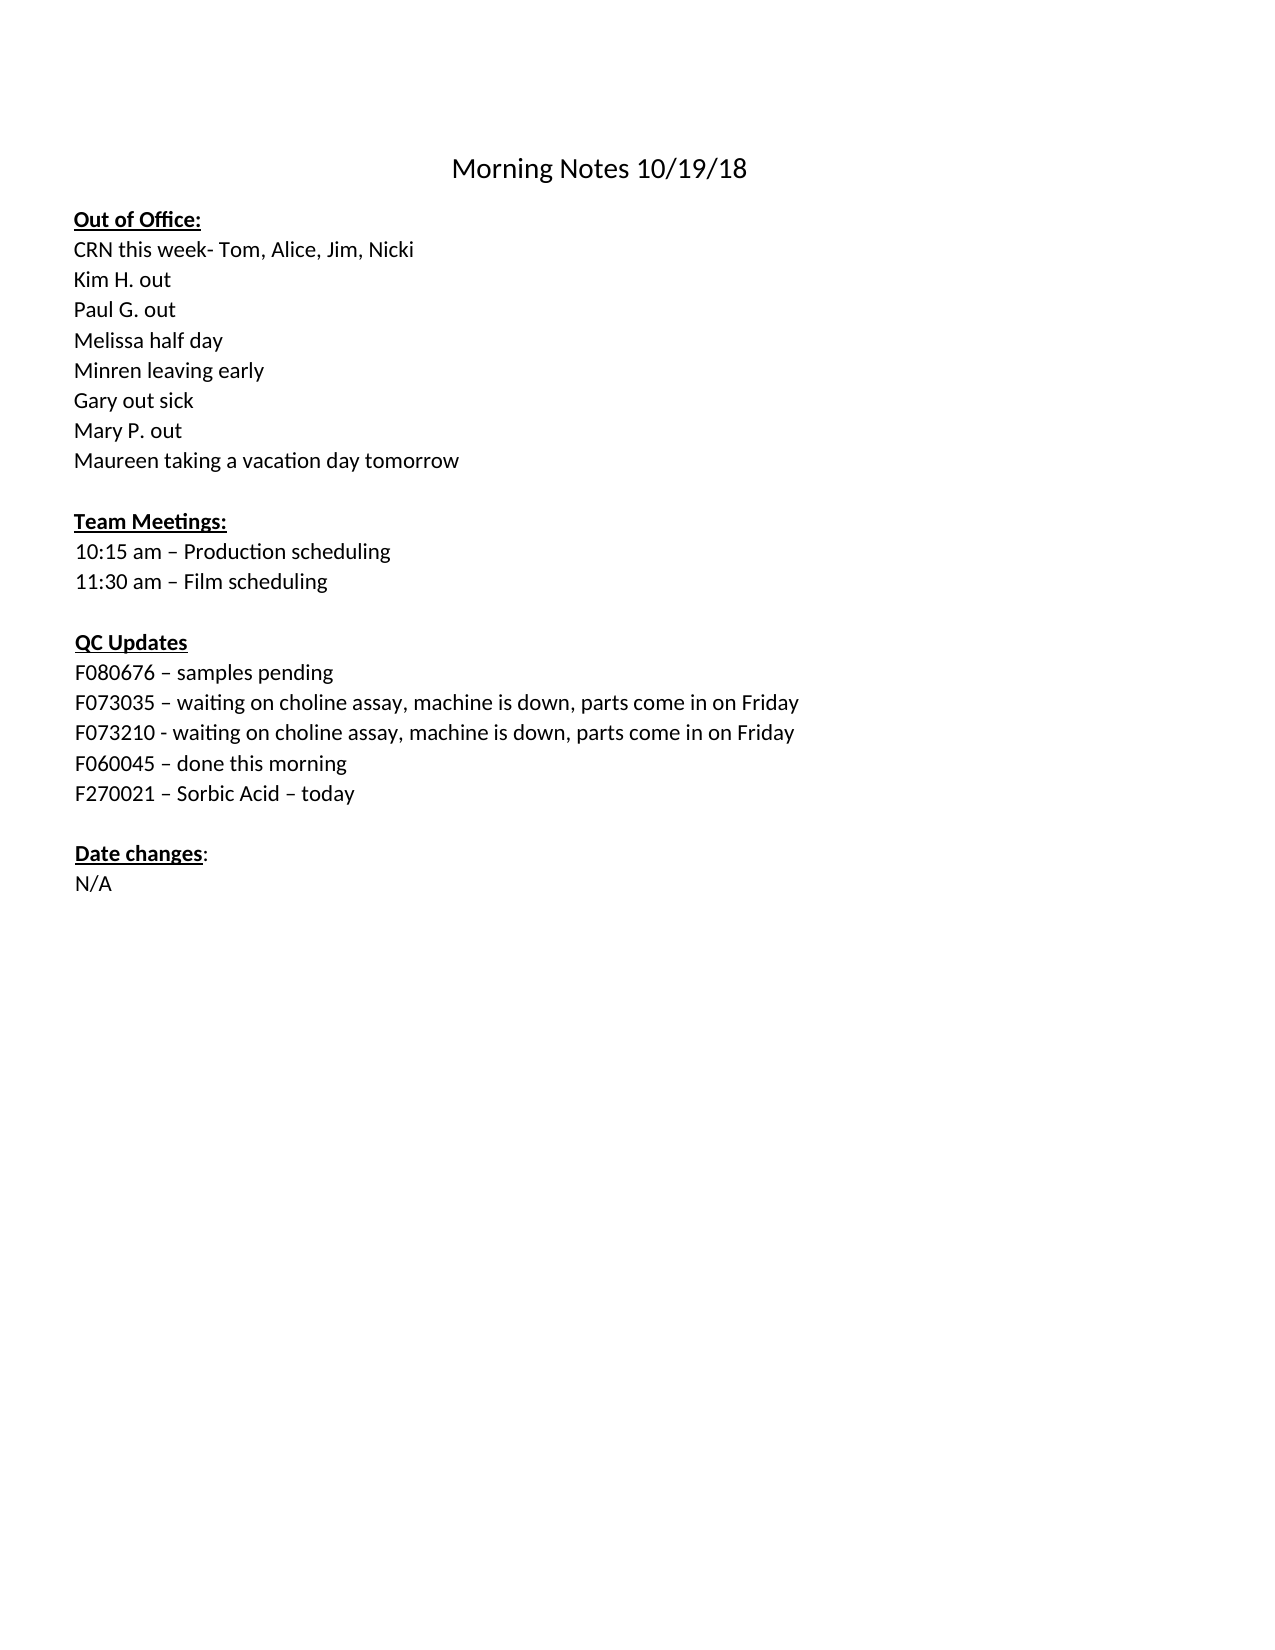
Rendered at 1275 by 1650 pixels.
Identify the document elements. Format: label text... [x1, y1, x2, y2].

text Mary P. out [73, 416, 1125, 444]
text CRN this week- Tom, Alice, Jim, Nicki [73, 235, 1125, 263]
text Out of Office: [73, 205, 1125, 233]
text N/A [75, 869, 1125, 897]
text F073035 – waiting on choline assay, machine is down, parts come in on Friday [75, 688, 1125, 716]
text Morning Notes 10/19/18 [73, 150, 1125, 186]
text Gary out sick [73, 386, 1125, 414]
text Maureen taking a vacation day tomorrow [73, 447, 1125, 474]
text F270021 – Sorbic Acid – today [75, 779, 1125, 807]
text F080676 – samples pending [75, 658, 1125, 686]
text F060045 – done this morning [75, 749, 1125, 777]
text Kim H. out [73, 265, 1125, 293]
text Minren leaving early [73, 356, 1125, 384]
text Date changes: [75, 839, 1125, 867]
text Paul G. out [73, 296, 1125, 323]
text 11:30 am – Film scheduling [75, 567, 1125, 595]
text F073210 - waiting on choline assay, machine is down, parts come in on Friday [75, 718, 1125, 746]
text 10:15 am – Production scheduling [75, 537, 1125, 565]
text Melissa half day [73, 326, 1125, 354]
text Team Meetings: [73, 507, 1125, 535]
text QC Updates [75, 628, 1125, 656]
